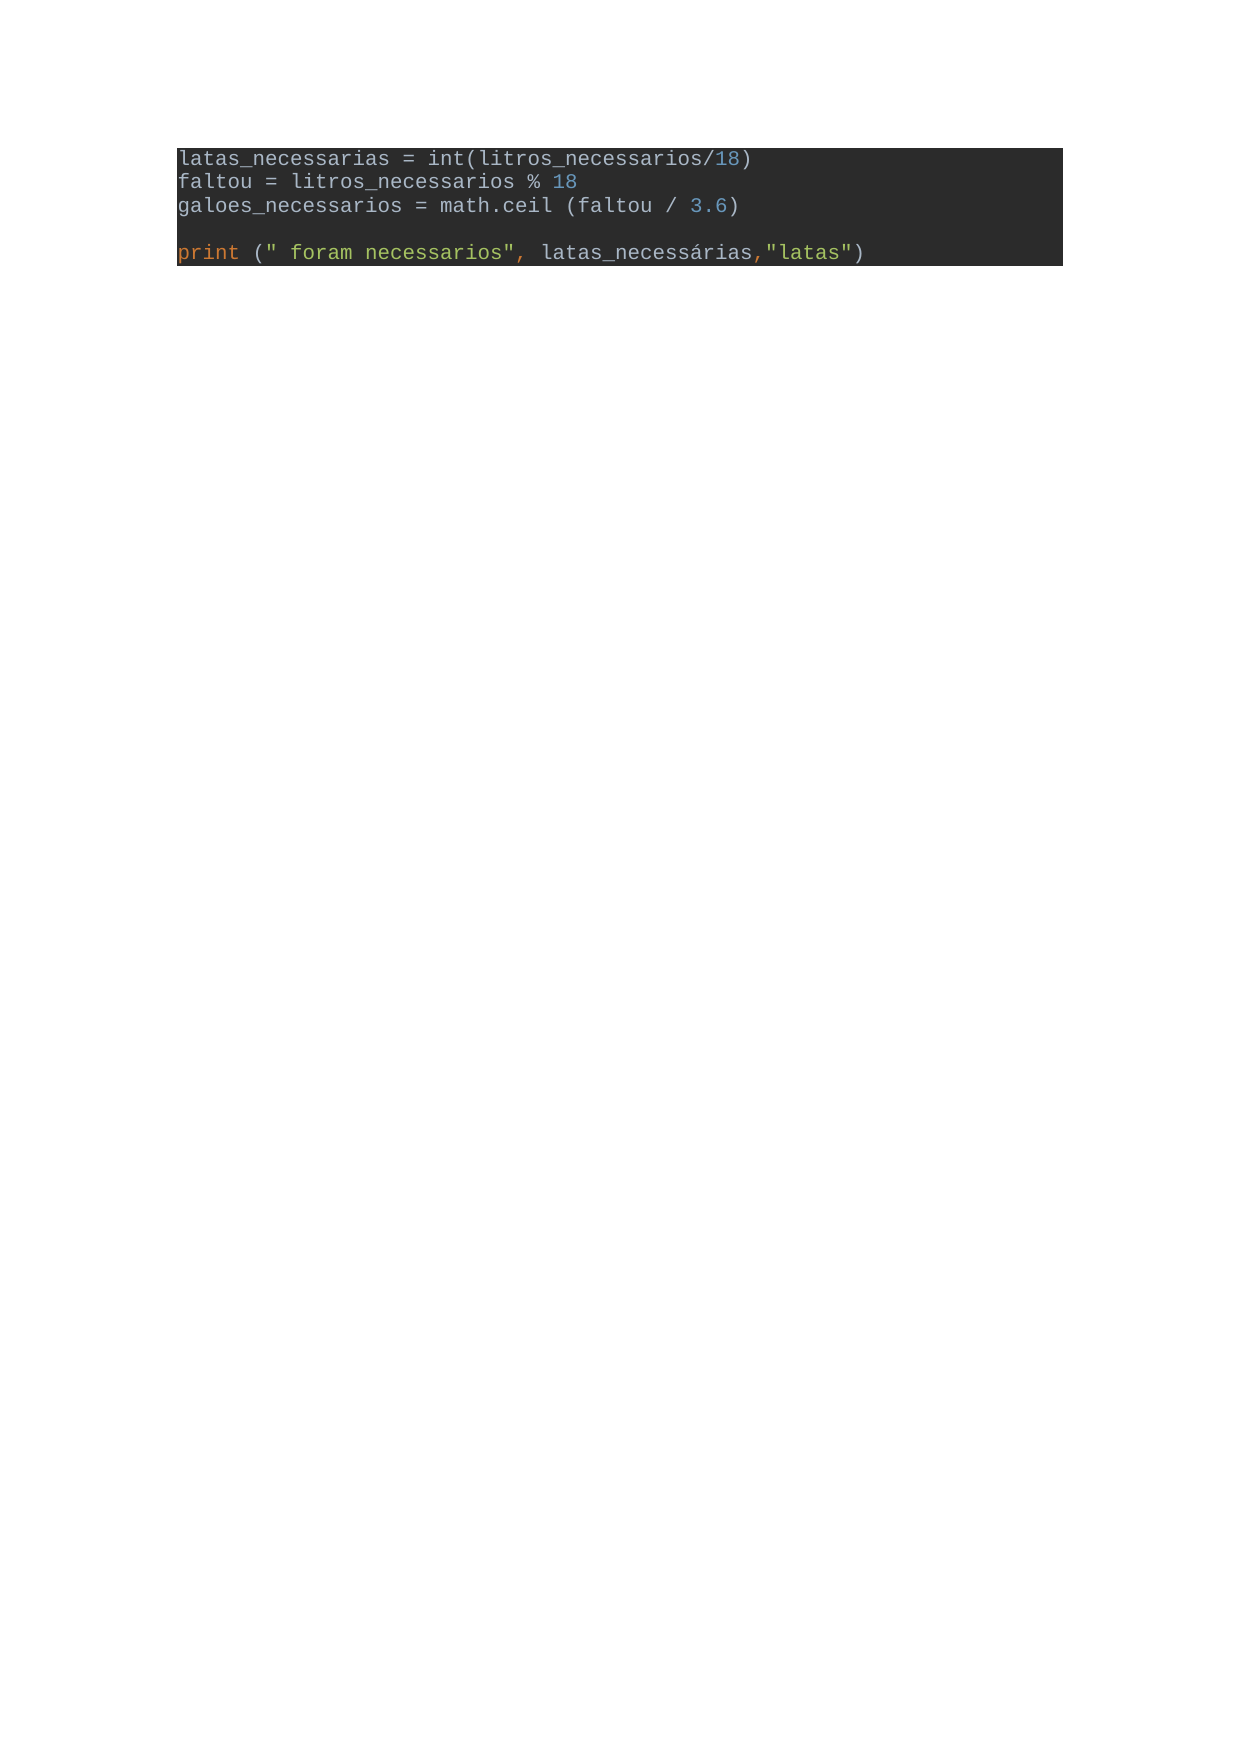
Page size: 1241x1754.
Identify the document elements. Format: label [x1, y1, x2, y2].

text [177, 148, 1063, 266]
